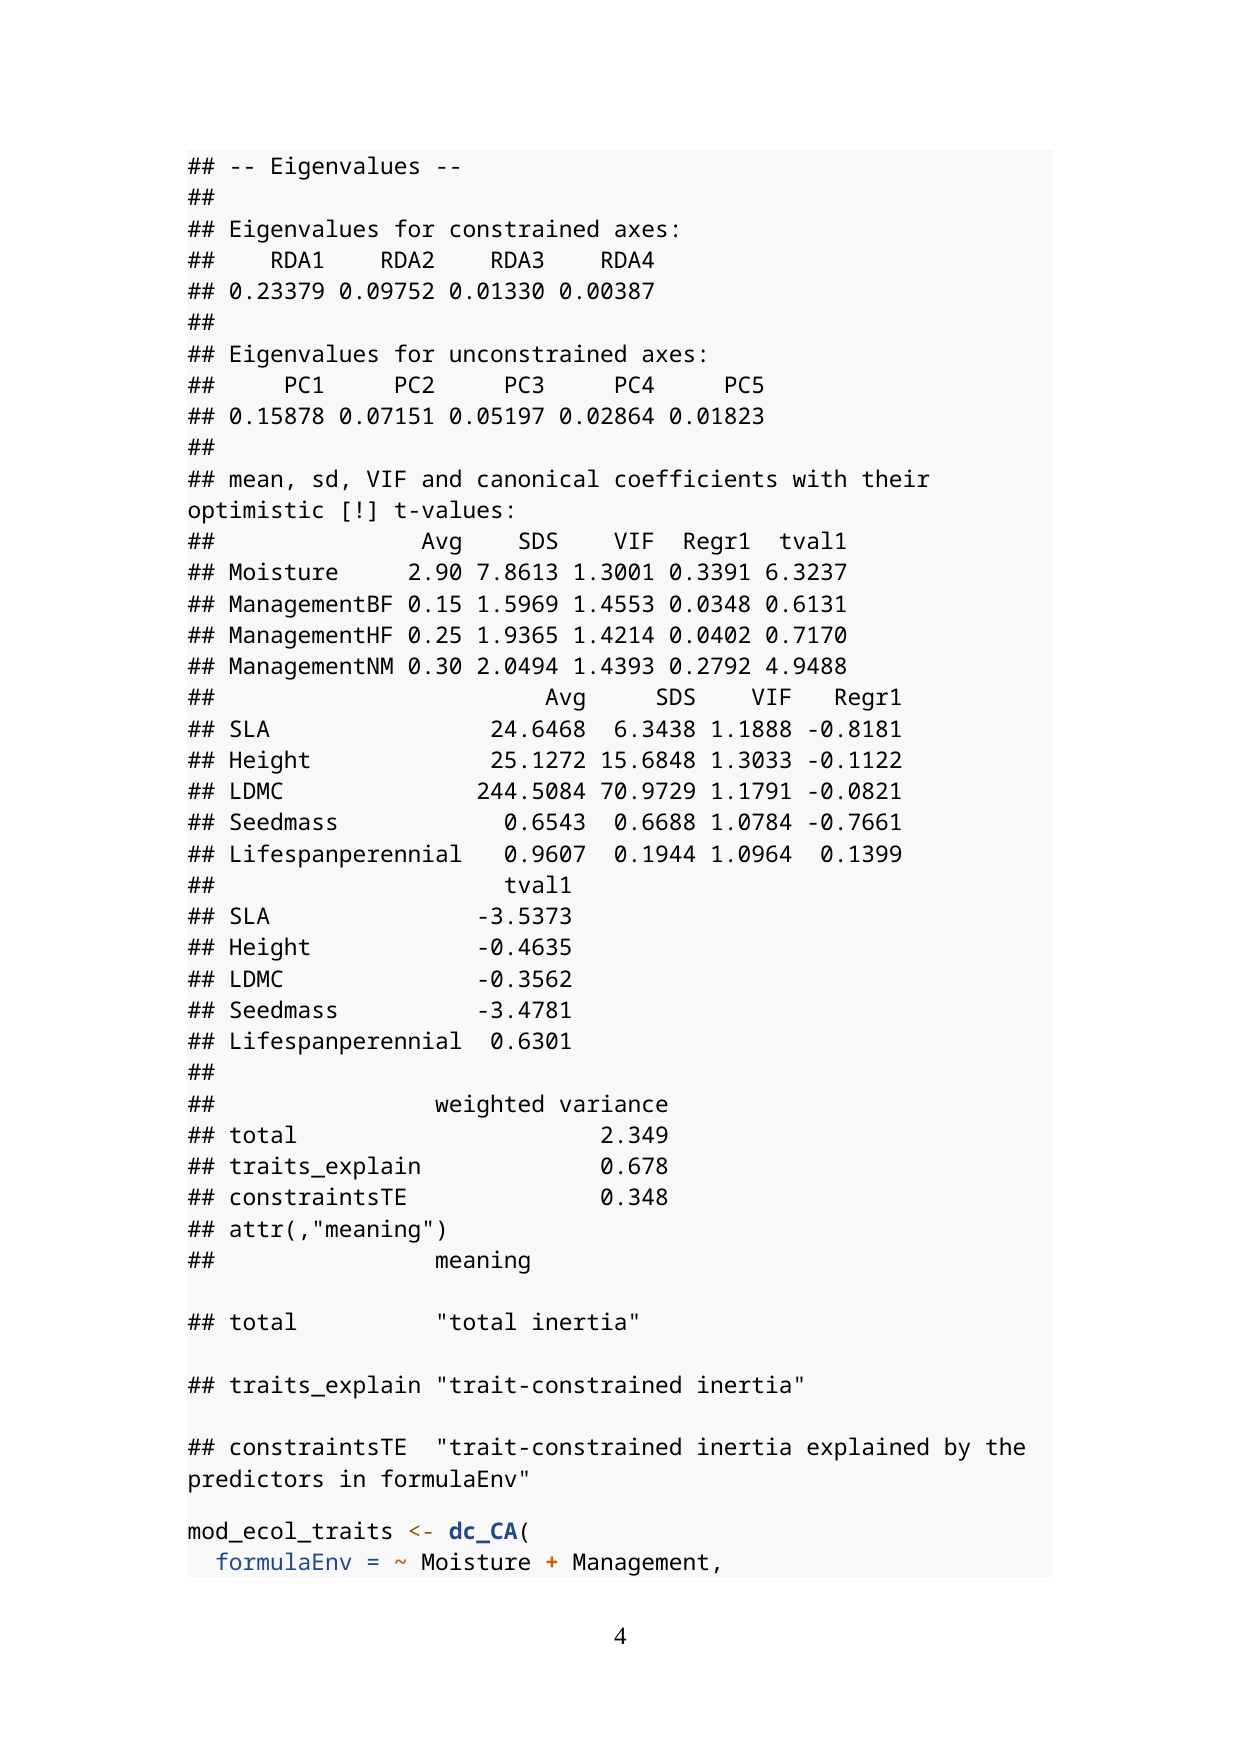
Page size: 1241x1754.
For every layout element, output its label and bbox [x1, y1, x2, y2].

text [187, 1514, 1053, 1577]
text [187, 150, 1053, 1494]
